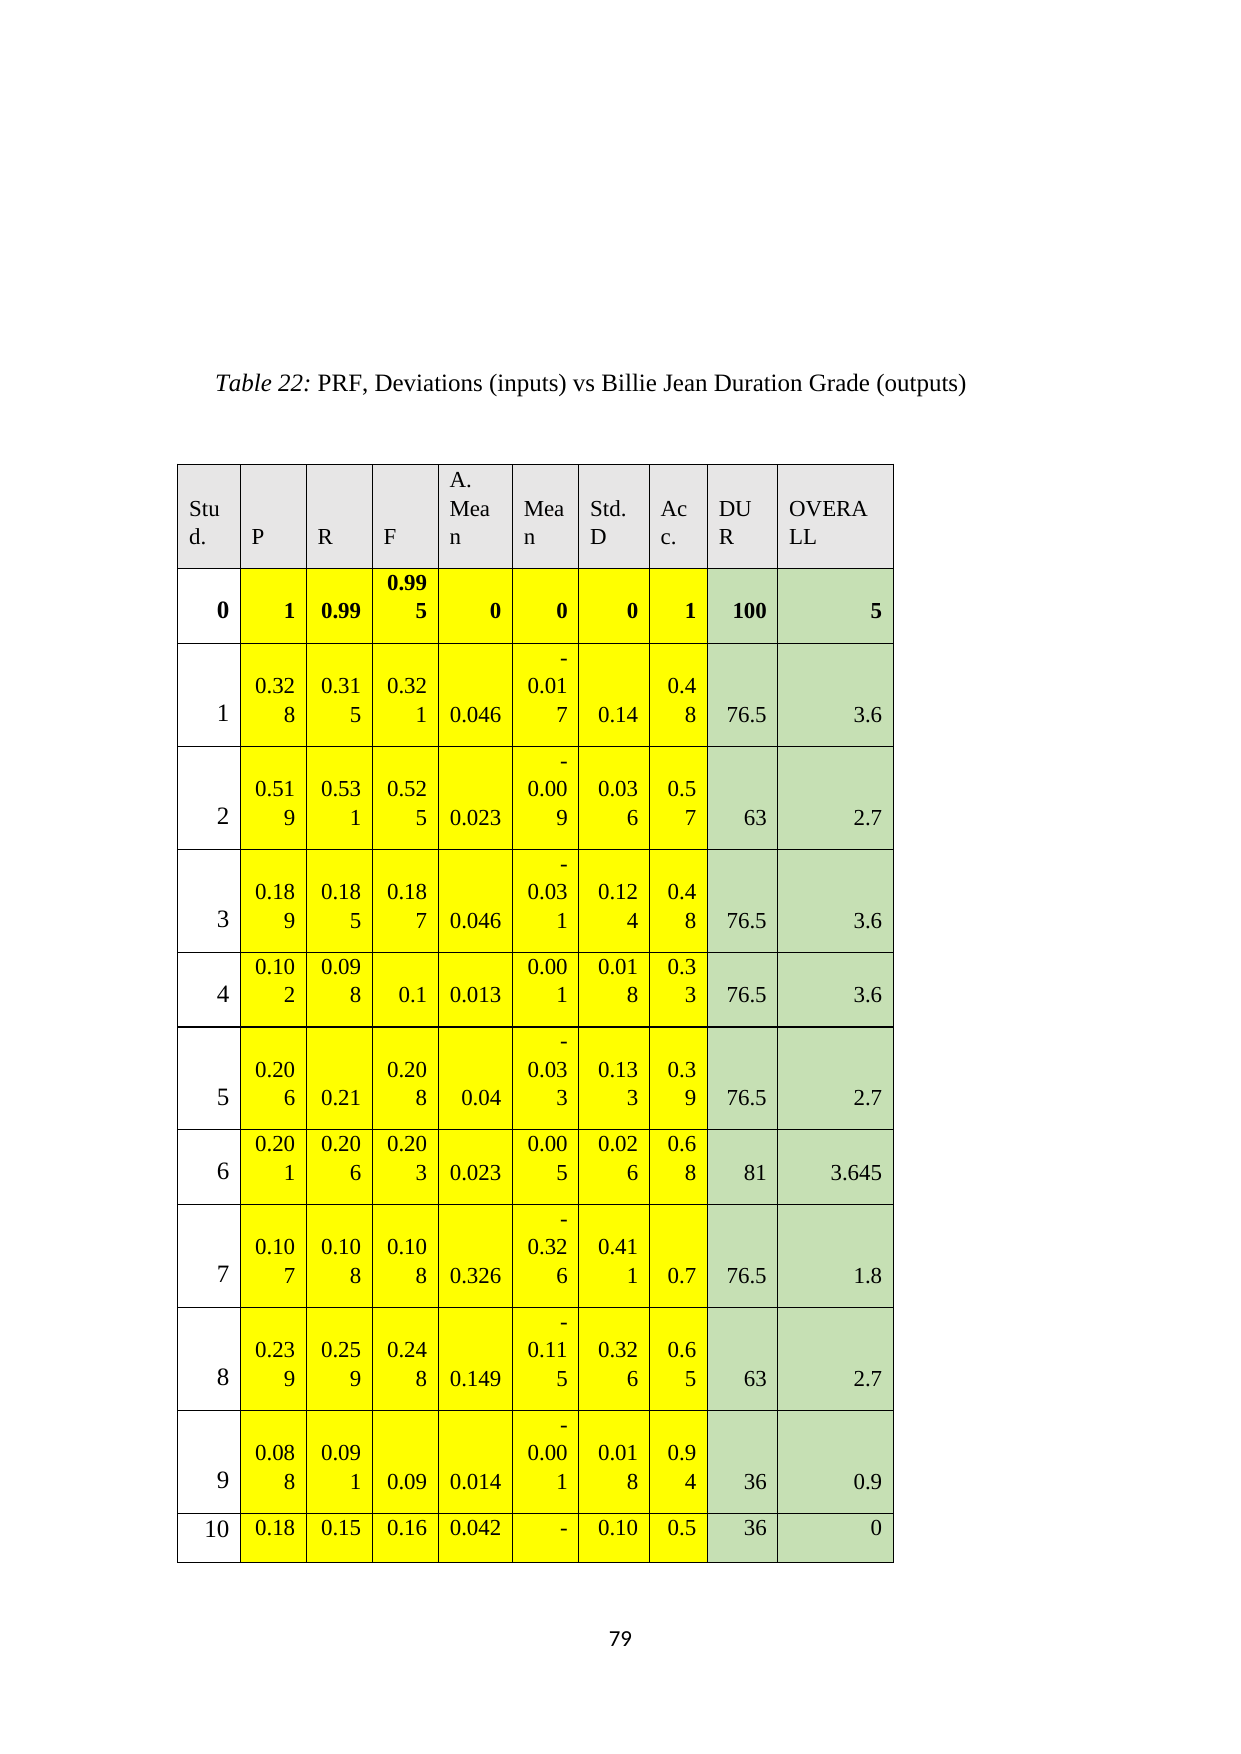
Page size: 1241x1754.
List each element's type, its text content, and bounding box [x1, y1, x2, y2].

table_cell 0.21 [307, 1028, 372, 1129]
table_cell 0.189 [241, 850, 306, 952]
table_cell 0.005 [513, 1130, 578, 1204]
table_cell 3.6 [778, 644, 893, 746]
table_cell 2 [178, 747, 240, 849]
table_cell 0.154 [307, 1514, 372, 1562]
table_cell 3.6 [778, 850, 893, 952]
table_cell 0.102 [241, 953, 306, 1026]
table_cell 0.206 [241, 1028, 306, 1129]
table_cell 2.7 [778, 1308, 893, 1410]
table_cell 36 [708, 1514, 777, 1562]
table_cell 0.108 [307, 1205, 372, 1307]
table_cell 0.33 [650, 953, 707, 1026]
table_cell 0.206 [307, 1130, 372, 1204]
table_cell 0.1 [373, 953, 438, 1026]
table_cell 2.7 [778, 1028, 893, 1129]
table_cell 0.04 [439, 1028, 512, 1129]
table_cell 0.013 [439, 953, 512, 1026]
table_cell 9 [178, 1411, 240, 1513]
table_header F [373, 465, 438, 568]
table_header Mean [513, 465, 578, 568]
table_cell 0.018 [579, 953, 649, 1026]
table_cell 0.39 [650, 1028, 707, 1129]
table_cell 1.8 [778, 1205, 893, 1307]
table_cell 0.57 [650, 747, 707, 849]
table_cell 0.94 [650, 1411, 707, 1513]
table_cell -0.02 [513, 1514, 578, 1562]
table_cell 81 [708, 1130, 777, 1204]
table_header P [241, 465, 306, 568]
table_cell 0.411 [579, 1205, 649, 1307]
table_cell 0 [178, 569, 240, 643]
table_cell 0 [439, 569, 512, 643]
table_cell 0.18 [241, 1514, 306, 1562]
table_cell 0.149 [439, 1308, 512, 1410]
table_cell 3 [178, 850, 240, 952]
table_cell 0.315 [307, 644, 372, 746]
table_cell 8 [178, 1308, 240, 1410]
table_cell 63 [708, 1308, 777, 1410]
table_header A. Mean [439, 465, 512, 568]
table_cell 0.248 [373, 1308, 438, 1410]
table_cell 5 [178, 1028, 240, 1129]
table_cell 0.018 [579, 1411, 649, 1513]
table_cell 0.7 [650, 1205, 707, 1307]
table_cell 0.187 [373, 850, 438, 952]
table_cell 76.5 [708, 644, 777, 746]
table_cell 0 [513, 569, 578, 643]
table_cell 3.645 [778, 1130, 893, 1204]
table_cell 0.108 [373, 1205, 438, 1307]
table_header OVERALL [778, 465, 893, 568]
table_cell 0.091 [307, 1411, 372, 1513]
table_header R [307, 465, 372, 568]
table_cell 3.6 [778, 953, 893, 1026]
table_cell 0.326 [579, 1308, 649, 1410]
table_cell 0.208 [373, 1028, 438, 1129]
table_cell 0.098 [307, 953, 372, 1026]
table_cell -0.326 [513, 1205, 578, 1307]
table_cell 0.09 [373, 1411, 438, 1513]
table_cell 0.239 [241, 1308, 306, 1410]
table_cell 0.042 [439, 1514, 512, 1562]
table_cell 0.046 [439, 644, 512, 746]
table_cell 5 [778, 569, 893, 643]
table_cell 100 [708, 569, 777, 643]
table_cell 2.7 [778, 747, 893, 849]
table_cell 6 [178, 1130, 240, 1204]
table_cell -0.031 [513, 850, 578, 952]
table_cell 0.185 [307, 850, 372, 952]
table_cell 0.525 [373, 747, 438, 849]
table_cell 0.14 [579, 644, 649, 746]
table_cell 0.259 [307, 1308, 372, 1410]
table_cell 10 [178, 1514, 240, 1562]
table_cell 63 [708, 747, 777, 849]
table_cell 0 [778, 1514, 893, 1562]
table_cell 0.088 [241, 1411, 306, 1513]
table_cell 0.68 [650, 1130, 707, 1204]
table_cell 0.52 [650, 1514, 707, 1562]
table_cell -0.009 [513, 747, 578, 849]
table_cell 0.48 [650, 850, 707, 952]
table_cell 0.166 [373, 1514, 438, 1562]
table_cell 1 [650, 569, 707, 643]
table_cell 0.001 [513, 953, 578, 1026]
table_cell 0.48 [650, 644, 707, 746]
table_cell 0.531 [307, 747, 372, 849]
table_cell 1 [178, 644, 240, 746]
table_cell 0.9 [778, 1411, 893, 1513]
table_cell 0.103 [579, 1514, 649, 1562]
table_cell 0.326 [439, 1205, 512, 1307]
table_cell 0.014 [439, 1411, 512, 1513]
table_cell 0.65 [650, 1308, 707, 1410]
table_cell -0.115 [513, 1308, 578, 1410]
table_cell 7 [178, 1205, 240, 1307]
table_cell 0.026 [579, 1130, 649, 1204]
table_cell 0.995 [373, 569, 438, 643]
table_cell 76.5 [708, 953, 777, 1026]
table_cell 0.046 [439, 850, 512, 952]
table_cell 0.99 [307, 569, 372, 643]
table_cell 0.023 [439, 1130, 512, 1204]
table_header Acc. [650, 465, 707, 568]
table_cell 36 [708, 1411, 777, 1513]
table_cell 0.328 [241, 644, 306, 746]
table_cell 0.321 [373, 644, 438, 746]
table_cell 0.023 [439, 747, 512, 849]
table_cell 0.519 [241, 747, 306, 849]
table_header DUR [708, 465, 777, 568]
table_cell 0.036 [579, 747, 649, 849]
table_cell -0.017 [513, 644, 578, 746]
table_cell 0 [579, 569, 649, 643]
table_cell 0.107 [241, 1205, 306, 1307]
table_header Stud. [178, 465, 240, 568]
table_cell 76.5 [708, 850, 777, 952]
table_cell 76.5 [708, 1028, 777, 1129]
table_cell 0.133 [579, 1028, 649, 1129]
table_cell -0.001 [513, 1411, 578, 1513]
table_cell 4 [178, 953, 240, 1026]
table_cell 0.203 [373, 1130, 438, 1204]
table_cell 76.5 [708, 1205, 777, 1307]
table_header Std. D [579, 465, 649, 568]
table_cell -0.033 [513, 1028, 578, 1129]
table_cell 0.124 [579, 850, 649, 952]
table_cell 0.201 [241, 1130, 306, 1204]
table_cell 1 [241, 569, 306, 643]
